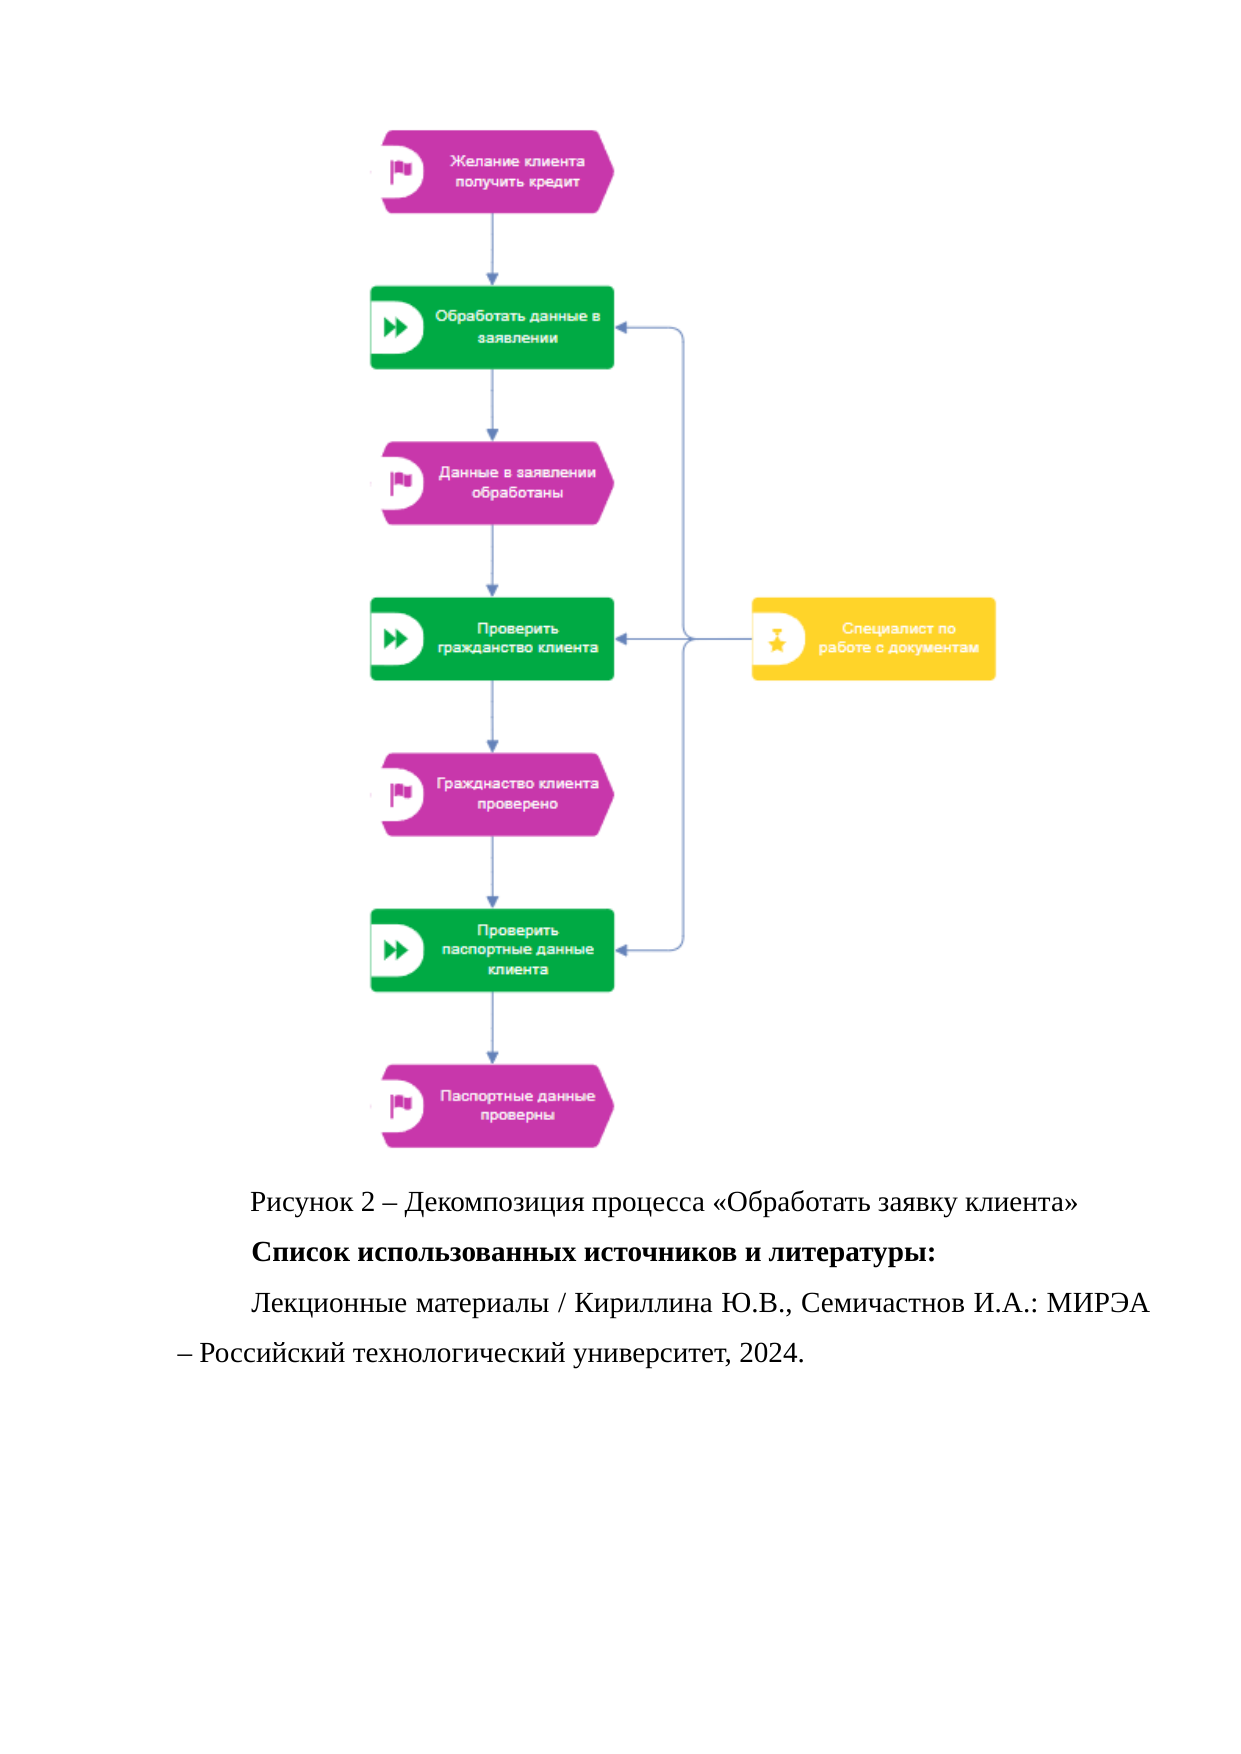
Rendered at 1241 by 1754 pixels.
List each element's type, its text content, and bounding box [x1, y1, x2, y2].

text Рисунок 2 – Декомпозиция процесса «Обработать заявку клиента» [177, 1184, 1152, 1218]
text Список использованных источников и литературы: [177, 1234, 1152, 1268]
text Лекционные материалы / Кириллина Ю.В., Семичастнов И.А.: МИРЭА – Российский технологический университет, 2024. [177, 1285, 1152, 1369]
picture [328, 118, 1001, 1170]
